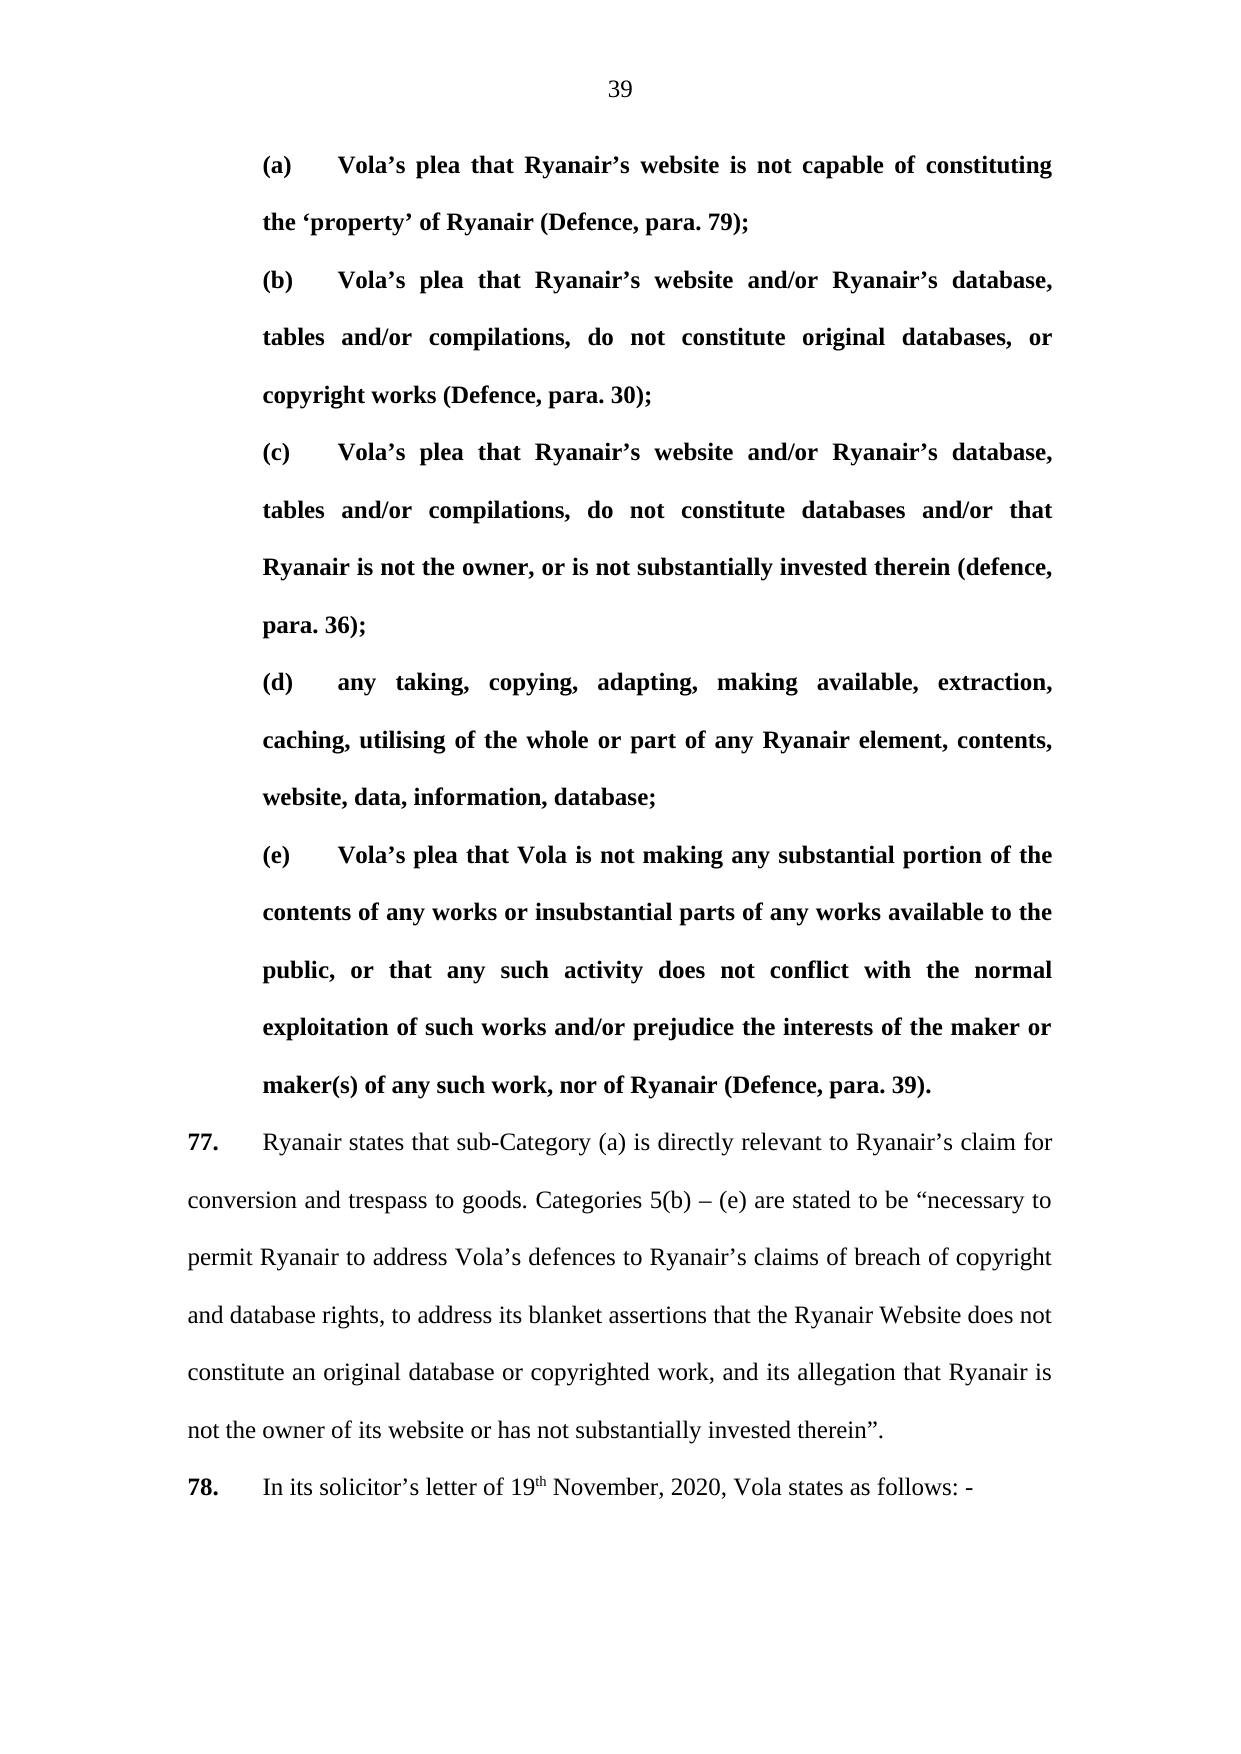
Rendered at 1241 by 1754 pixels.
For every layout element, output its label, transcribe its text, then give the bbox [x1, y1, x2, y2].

list Ryanair states that sub-Category (a) is directly relevant to Ryanair’s claim for conversion and trespass to goods. Categories 5(b) – (e) are stated to be “necessary to permit Ryanair to address Vola’s defences to Ryanair’s claims of breach of copyright and database rights, to address its blanket assertions that the Ryanair Website does not constitute an original database or copyrighted work, and its allegation that Ryanair is not the owner of its website or has not substantially invested therein”. [187, 1127, 1053, 1444]
text (d) any taking, copying, adapting, making available, extraction, caching, utilising of the whole or part of any Ryanair element, contents, website, data, information, database; [262, 667, 1053, 811]
text (b) Vola’s plea that Ryanair’s website and/or Ryanair’s database, tables and/or compilations, do not constitute original databases, or copyright works (Defence, para. 30); [262, 265, 1053, 409]
text (a) Vola’s plea that Ryanair’s website is not capable of constituting the ‘property’ of Ryanair (Defence, para. 79); [262, 150, 1053, 236]
list In its solicitor’s letter of 19th November, 2020, Vola states as follows: - [187, 1472, 1053, 1501]
text (c) Vola’s plea that Ryanair’s website and/or Ryanair’s database, tables and/or compilations, do not constitute databases and/or that Ryanair is not the owner, or is not substantially invested therein (defence, para. 36); [262, 437, 1053, 639]
text (e) Vola’s plea that Vola is not making any substantial portion of the contents of any works or insubstantial parts of any works available to the public, or that any such activity does not conflict with the normal exploitation of such works and/or prejudice the interests of the maker or maker(s) of any such work, nor of Ryanair (Defence, para. 39). [262, 840, 1053, 1099]
